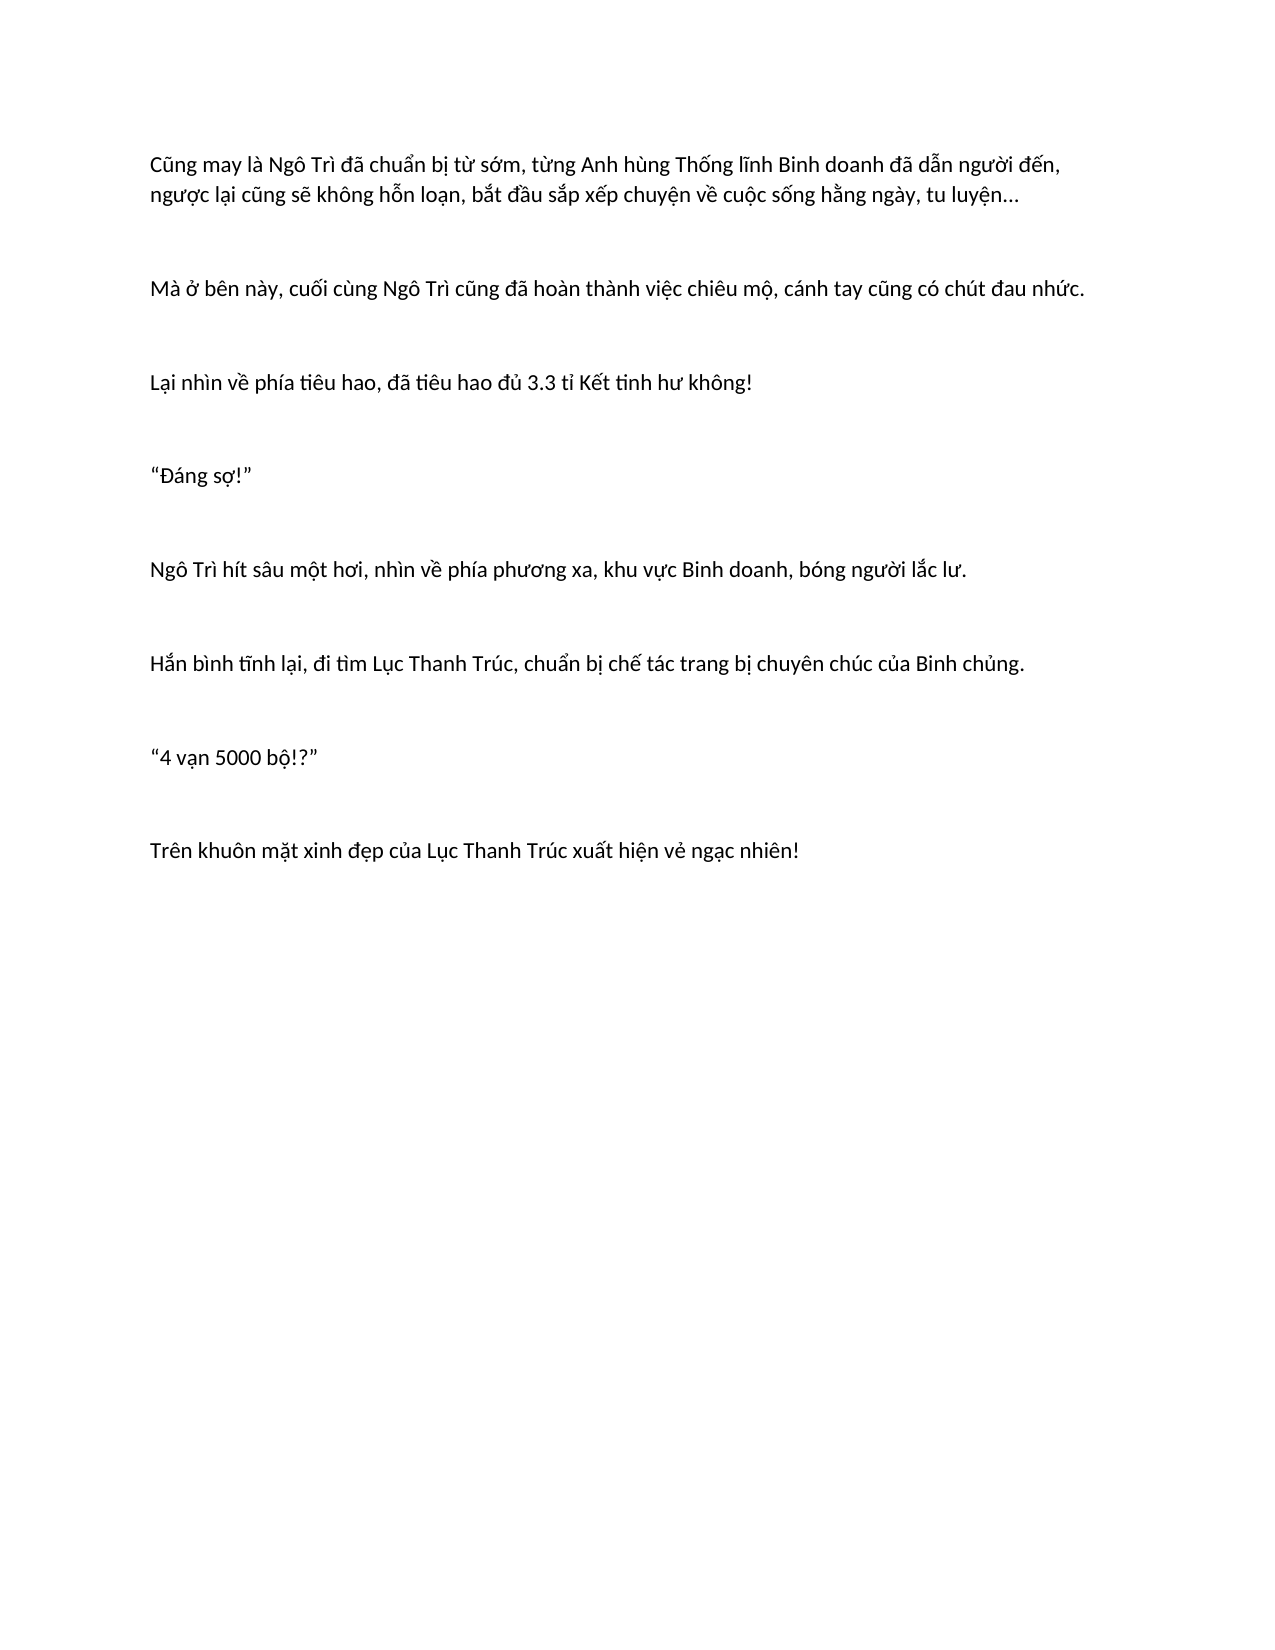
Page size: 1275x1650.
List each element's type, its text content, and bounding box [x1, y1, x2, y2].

text “4 vạn 5000 bộ!?” [150, 743, 1125, 771]
text Cũng may là Ngô Trì đã chuẩn bị từ sớm, từng Anh hùng Thống lĩnh Binh doanh đã dẫn người đến, ngược lại cũng sẽ không hỗn loạn, bắt đầu sắp xếp chuyện về cuộc sống hằng ngày, tu luyện... [150, 150, 1125, 208]
text Lại nhìn về phía tiêu hao, đã tiêu hao đủ 3.3 tỉ Kết tinh hư không! [150, 368, 1125, 396]
text Hắn bình tĩnh lại, đi tìm Lục Thanh Trúc, chuẩn bị chế tác trang bị chuyên chúc của Binh chủng. [150, 649, 1125, 677]
text Trên khuôn mặt xinh đẹp của Lục Thanh Trúc xuất hiện vẻ ngạc nhiên! [150, 836, 1125, 864]
text Mà ở bên này, cuối cùng Ngô Trì cũng đã hoàn thành việc chiêu mộ, cánh tay cũng có chút đau nhức. [150, 274, 1125, 302]
text Ngô Trì hít sâu một hơi, nhìn về phía phương xa, khu vực Binh doanh, bóng người lắc lư. [150, 555, 1125, 583]
text “Đáng sợ!” [150, 461, 1125, 489]
